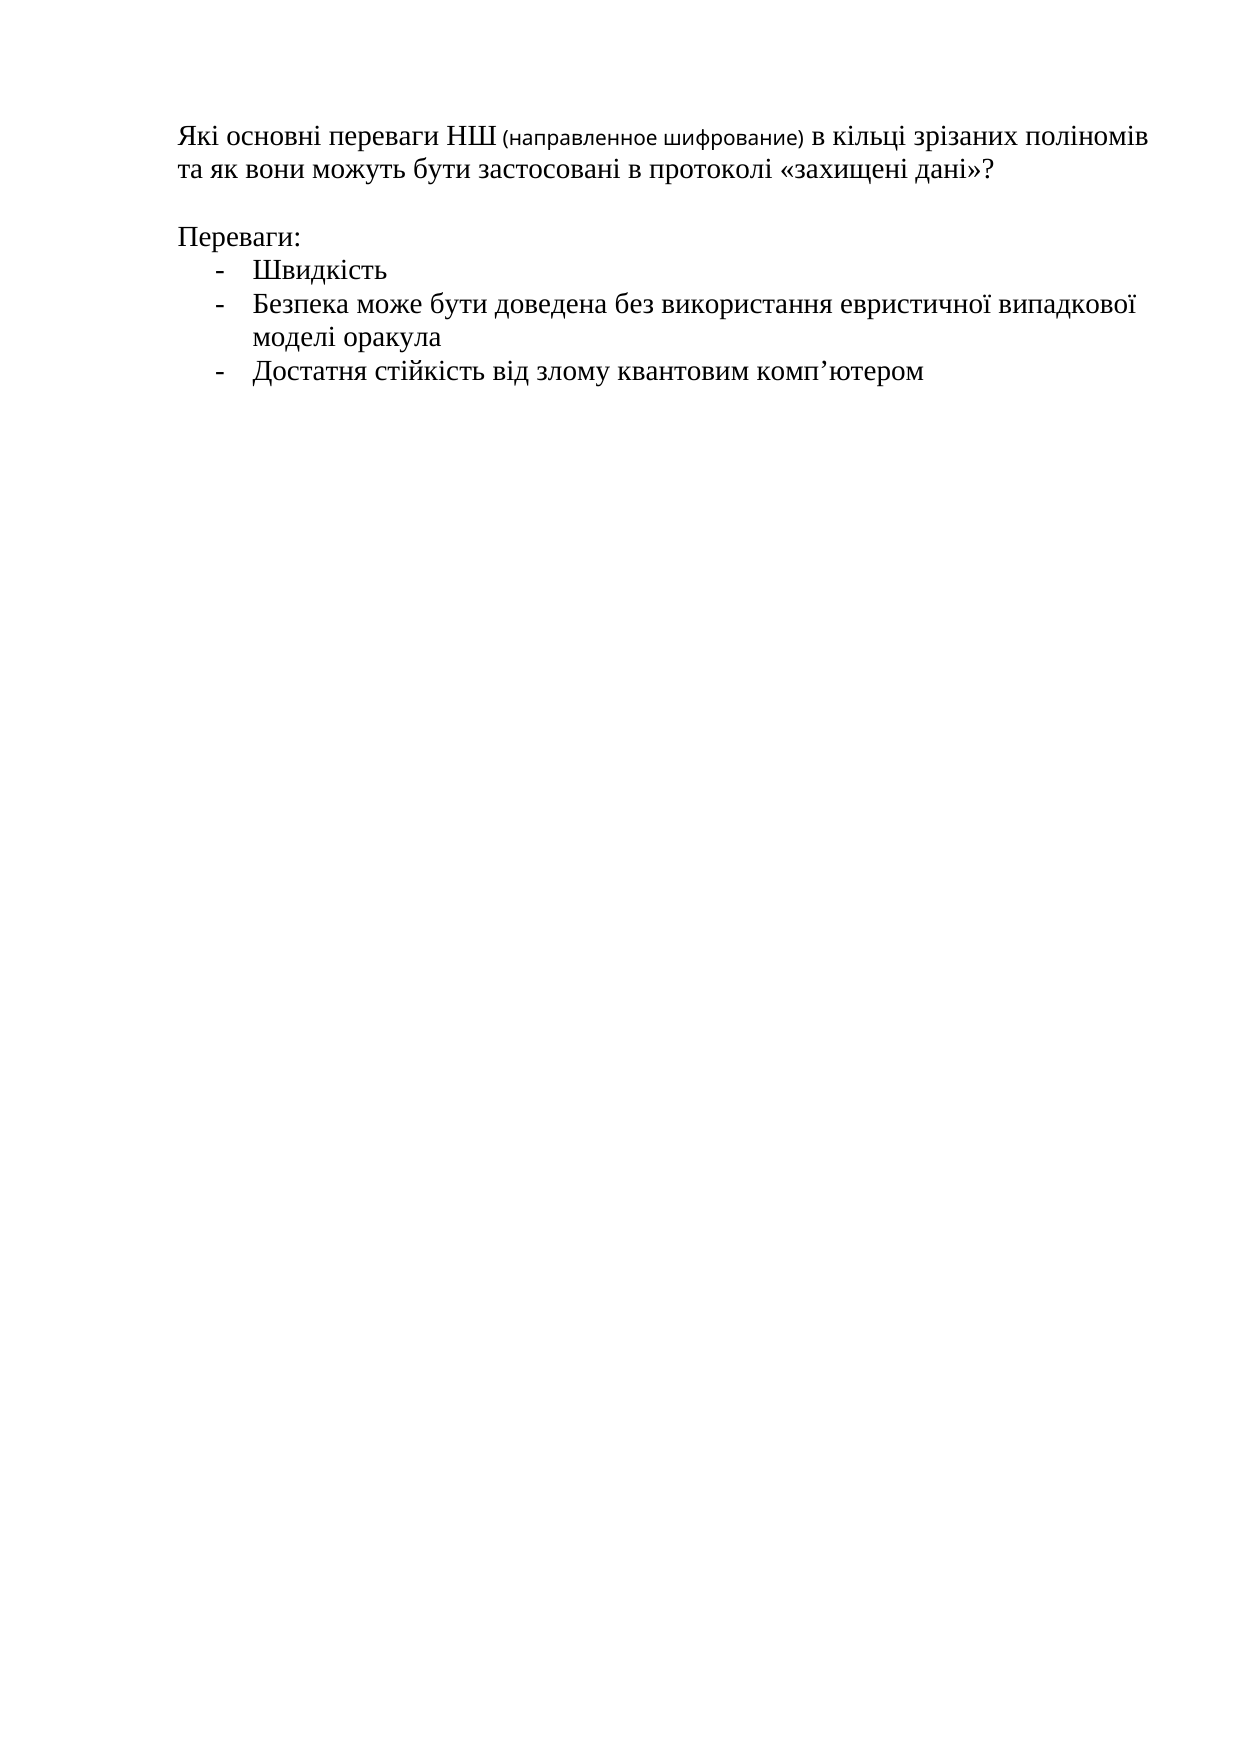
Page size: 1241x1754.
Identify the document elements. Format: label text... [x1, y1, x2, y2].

text Які основні переваги НШ (направленное шифрование) в кільці зрізаних поліномів та як вони можуть бути застосовані в протоколі «захищені дані»? [177, 118, 1152, 185]
text Переваги: [177, 219, 1152, 252]
list Достатня стійкість від злому квантовим комп’ютером [215, 353, 1152, 386]
list Швидкість [215, 252, 1152, 286]
list Безпека може бути доведена без використання евристичної випадкової моделі оракула [215, 286, 1152, 353]
